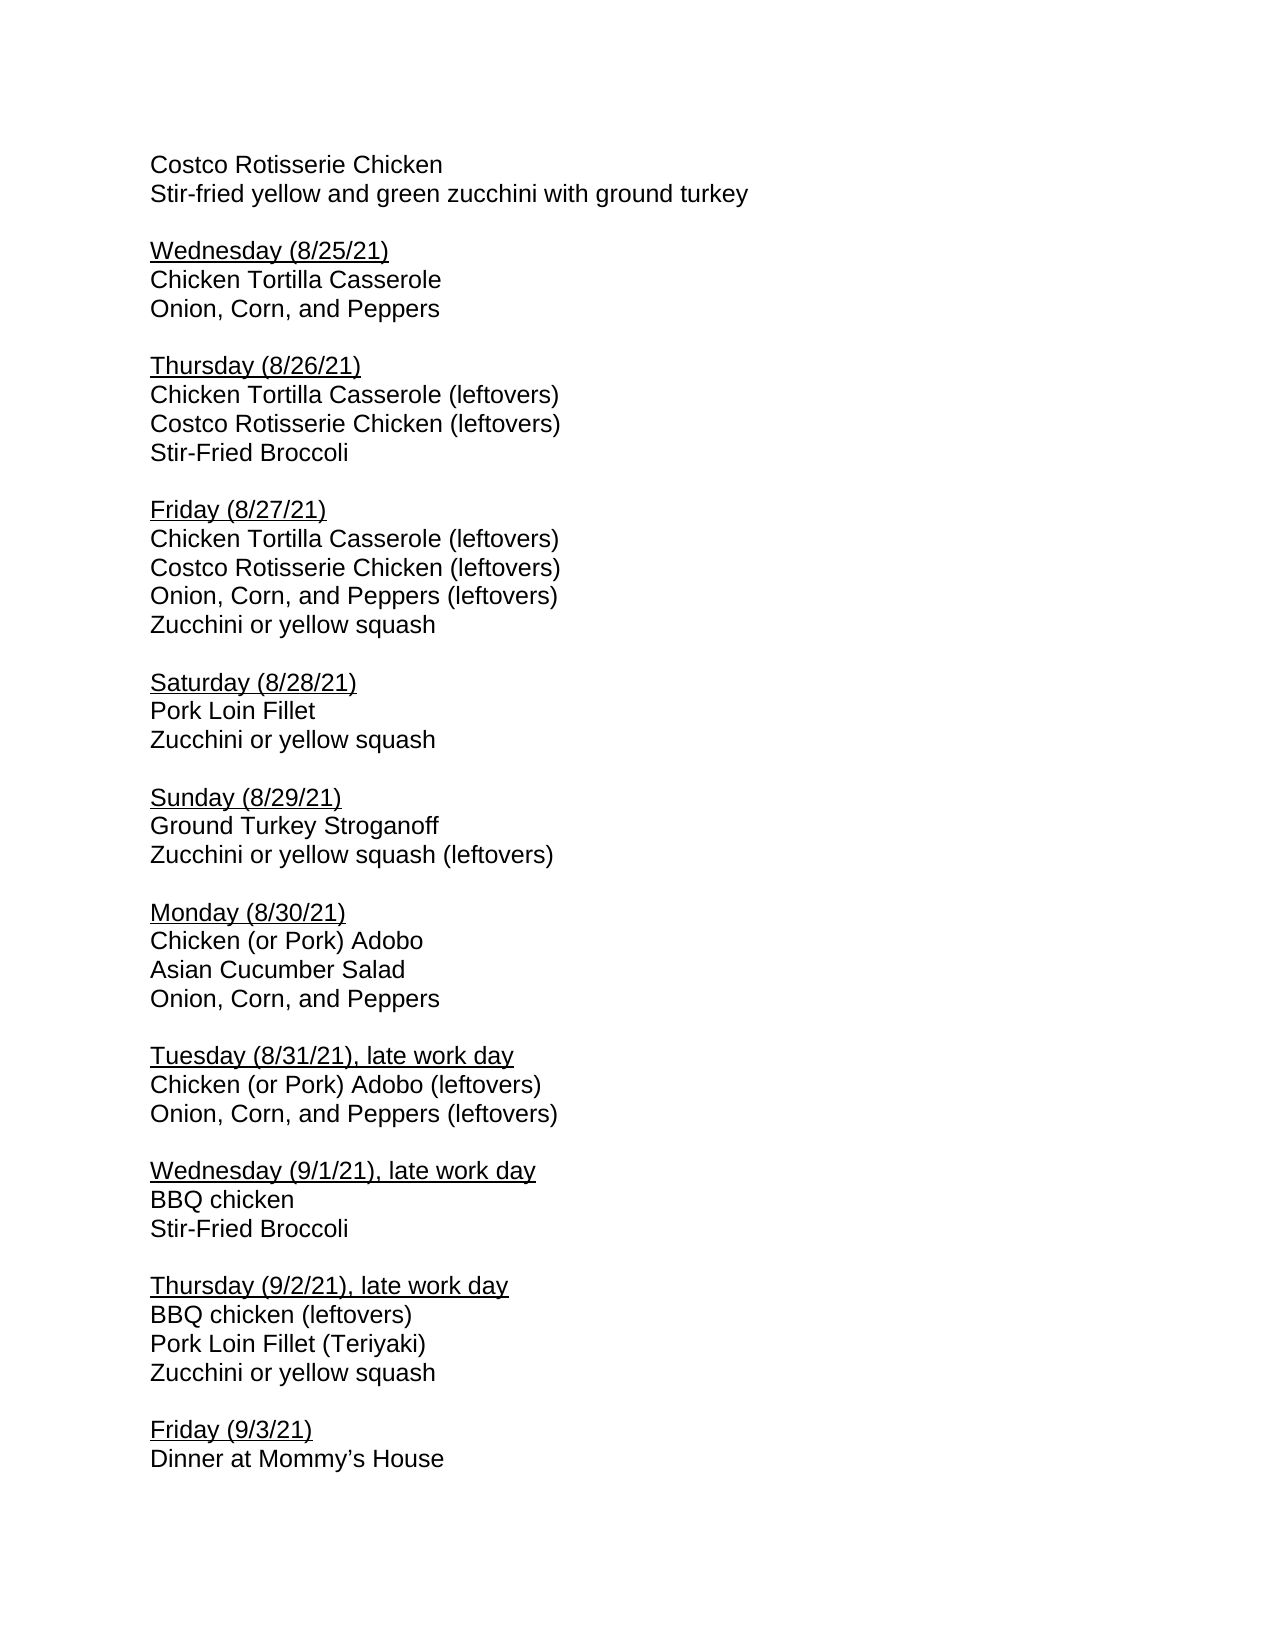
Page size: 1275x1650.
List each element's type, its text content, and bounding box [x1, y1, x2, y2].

text Onion, Corn, and Peppers [150, 294, 1125, 322]
text Friday (8/27/21) [150, 495, 1125, 524]
text Thursday (8/26/21) [150, 351, 1125, 380]
text Monday (8/30/21) [150, 897, 1125, 926]
text Zucchini or yellow squash [150, 1357, 1125, 1386]
text Chicken (or Pork) Adobo [150, 926, 1125, 955]
text Chicken (or Pork) Adobo (leftovers) [150, 1070, 1125, 1099]
text Friday (9/3/21) [150, 1415, 1125, 1444]
text BBQ chicken [150, 1185, 1125, 1214]
text Zucchini or yellow squash (leftovers) [150, 840, 1125, 869]
text Chicken Tortilla Casserole (leftovers) [150, 380, 1125, 409]
text Costco Rotisserie Chicken (leftovers) [150, 552, 1125, 581]
text Stir-Fried Broccoli [150, 1214, 1125, 1242]
text Wednesday (8/25/21) [150, 236, 1125, 265]
text Sunday (8/29/21) [150, 782, 1125, 811]
text Costco Rotisserie Chicken [150, 150, 1125, 179]
text Zucchini or yellow squash [150, 725, 1125, 754]
text Chicken Tortilla Casserole [150, 265, 1125, 294]
text Stir-fried yellow and green zucchini with ground turkey [150, 179, 1125, 207]
text BBQ chicken (leftovers) [150, 1300, 1125, 1329]
text Onion, Corn, and Peppers [150, 984, 1125, 1012]
text Chicken Tortilla Casserole (leftovers) [150, 524, 1125, 552]
text Ground Turkey Stroganoff [150, 811, 1125, 840]
text Thursday (9/2/21), late work day [150, 1271, 1125, 1300]
text Stir-Fried Broccoli [150, 437, 1125, 466]
text Wednesday (9/1/21), late work day [150, 1156, 1125, 1185]
text Saturday (8/28/21) [150, 667, 1125, 696]
text Dinner at Mommy’s House [150, 1444, 1125, 1472]
text Onion, Corn, and Peppers (leftovers) [150, 1099, 1125, 1127]
text Pork Loin Fillet (Teriyaki) [150, 1329, 1125, 1357]
text Asian Cucumber Salad [150, 955, 1125, 984]
text Zucchini or yellow squash [150, 610, 1125, 639]
text Onion, Corn, and Peppers (leftovers) [150, 581, 1125, 610]
text Tuesday (8/31/21), late work day [150, 1041, 1125, 1070]
text Costco Rotisserie Chicken (leftovers) [150, 409, 1125, 437]
text Pork Loin Fillet [150, 696, 1125, 725]
